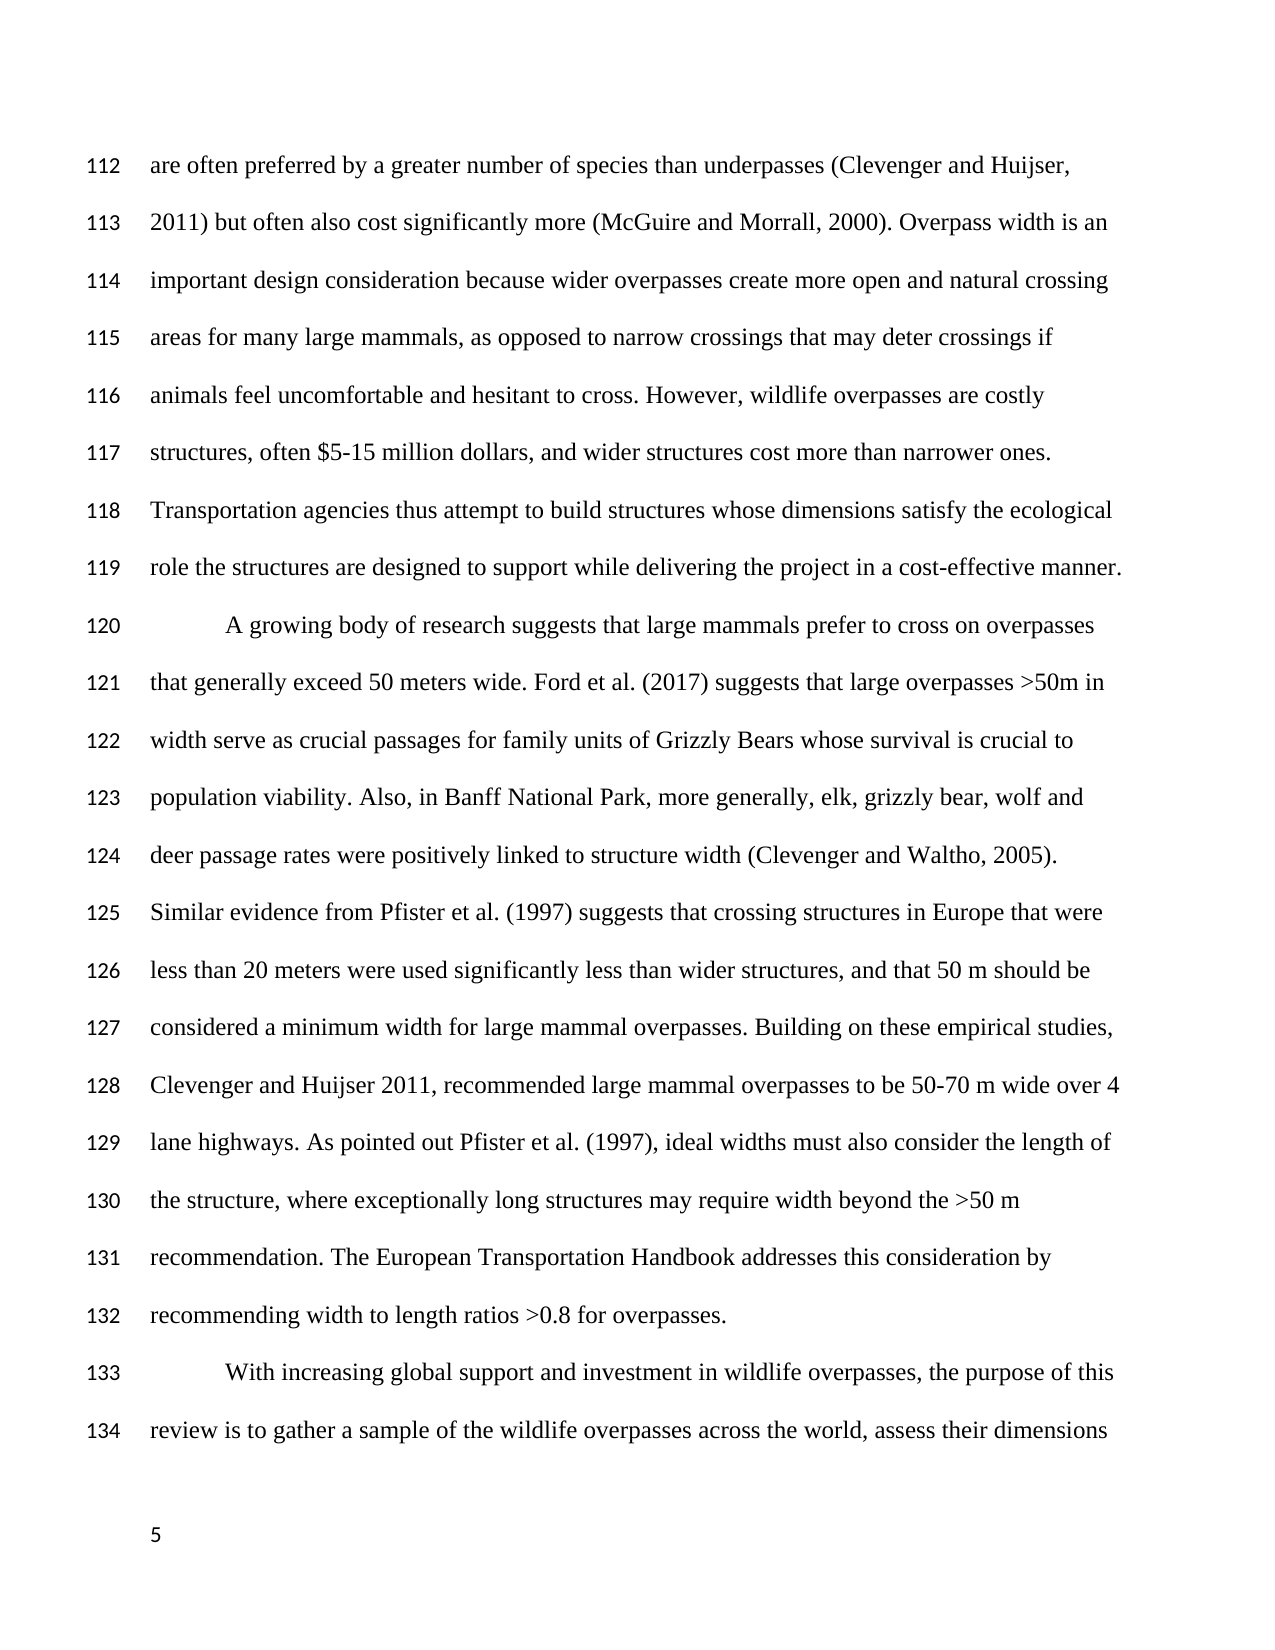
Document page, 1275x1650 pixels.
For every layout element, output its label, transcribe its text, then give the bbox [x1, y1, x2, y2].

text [150, 150, 1125, 581]
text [150, 1357, 1125, 1444]
text A growing body of research suggests that large mammals prefer to cross on overpasses that generally exceed 50 meters wide. Ford et al. (2017) suggests that large overpasses >50m in width serve as crucial passages for family units of Grizzly Bears whose survival is crucial to population viability. Also, in Banff National Park, more generally, elk, grizzly bear, wolf and deer passage rates were positively linked to structure width (Clevenger and Waltho, 2005). Similar evidence from Pfister et al. (1997) suggests that crossing structures in Europe that were less than 20 meters were used significantly less than wider structures, and that 50 m should be considered a minimum width for large mammal overpasses. Building on these empirical studies, Clevenger and Huijser 2011, recommended large mammal overpasses to be 50-70 m wide over 4 lane highways. As pointed out Pfister et al. (1997), ideal widths must also consider the length of the structure, where exceptionally long structures may require width beyond the >50 m recommendation. The European Transportation Handbook addresses this consideration by recommending width to length ratios >0.8 for overpasses. [150, 610, 1125, 1329]
